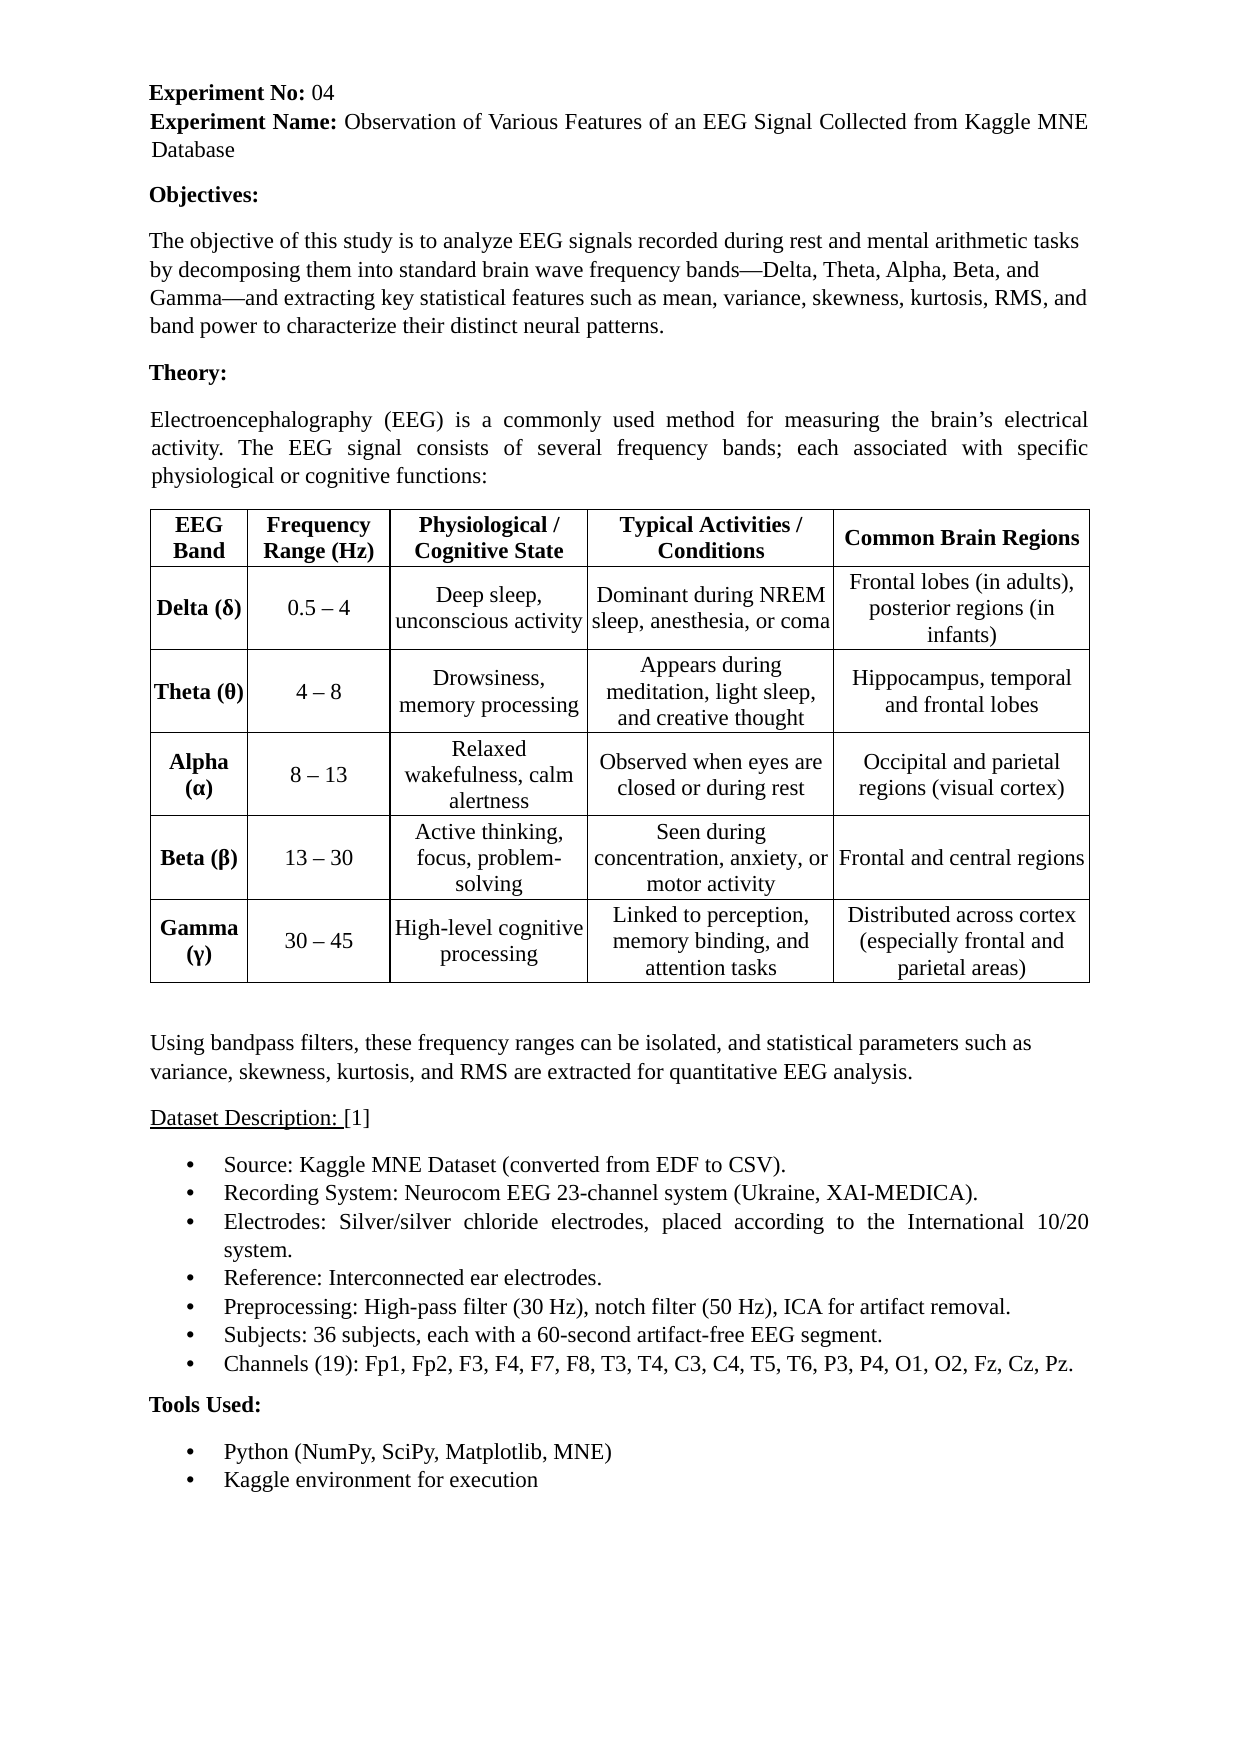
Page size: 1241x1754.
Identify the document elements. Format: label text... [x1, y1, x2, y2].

table_cell 0.5 – 4 [248, 567, 389, 649]
list Subjects: 36 subjects, each with a 60-second artifact-free EEG segment. [186, 1321, 1090, 1348]
list Source: Kaggle MNE Dataset (converted from EDF to CSV). [186, 1151, 1090, 1177]
table_cell Appears during meditation, light sleep, and creative thought [588, 650, 833, 732]
table_cell Drowsiness, memory processing [391, 650, 587, 732]
table_cell Relaxed wakefulness, calm alertness [391, 733, 587, 815]
list Recording System: Neurocom EEG 23-channel system (Ukraine, XAI-MEDICA). [186, 1179, 1090, 1206]
list Kaggle environment for execution [186, 1466, 1090, 1492]
table_header Common Brain Regions [834, 510, 1089, 566]
table_cell Observed when eyes are closed or during rest [588, 733, 833, 815]
text The objective of this study is to analyze EEG signals recorded during rest and mental arithmetic tasks by decomposing them into standard brain wave frequency bands—Delta, Theta, Alpha, Beta, and Gamma—and extracting key statistical features such as mean, variance, skewness, kurtosis, RMS, and band power to characterize their distinct neural patterns. [148, 227, 1090, 339]
subtitle Using bandpass filters, these frequency ranges can be isolated, and statistical parameters such as variance, skewness, kurtosis, and RMS are extracted for quantitative EEG analysis. [150, 1029, 1090, 1084]
table_cell Dominant during NREM sleep, anesthesia, or coma [588, 567, 833, 649]
list Channels (19): Fp1, Fp2, F3, F4, F7, F8, T3, T4, C3, C4, T5, T6, P3, P4, O1, O2, Fz, Cz, Pz. [186, 1350, 1090, 1376]
table_cell Distributed across cortex (especially frontal and parietal areas) [834, 900, 1089, 982]
text Objectives: [148, 181, 1090, 207]
table_cell Frontal lobes (in adults), posterior regions (in infants) [834, 567, 1089, 649]
table_header Typical Activities / Conditions [588, 510, 833, 566]
table_cell Frontal and central regions [834, 816, 1089, 898]
text Electroencephalography (EEG) is a commonly used method for measuring the brain’s electrical activity. The EEG signal consists of several frequency bands; each associated with specific physiological or cognitive functions: [150, 406, 1090, 488]
table_cell Gamma (γ) [151, 900, 247, 982]
table_cell Alpha (α) [151, 733, 247, 815]
table_cell 4 – 8 [248, 650, 389, 732]
table_cell 13 – 30 [248, 816, 389, 898]
list Electrodes: Silver/silver chloride electrodes, placed according to the International 10/20 system. [186, 1208, 1090, 1262]
text Tools Used: [148, 1391, 1090, 1417]
text Experiment Name: Observation of Various Features of an EEG Signal Collected from Kaggle MNE Database [150, 108, 1090, 162]
table_cell 8 – 13 [248, 733, 389, 815]
table_cell Occipital and parietal regions (visual cortex) [834, 733, 1089, 815]
list Preprocessing: High-pass filter (30 Hz), notch filter (50 Hz), ICA for artifact removal. [186, 1293, 1090, 1319]
table_cell Deep sleep, unconscious activity [391, 567, 587, 649]
table_cell High-level cognitive processing [391, 900, 587, 982]
table_header EEG Band [151, 510, 247, 566]
table_cell Beta (β) [151, 816, 247, 898]
table_cell 30 – 45 [248, 900, 389, 982]
table_header Physiological / Cognitive State [391, 510, 587, 566]
table_cell Seen during concentration, anxiety, or motor activity [588, 816, 833, 898]
table_cell Theta (θ) [151, 650, 247, 732]
table_cell Delta (δ) [151, 567, 247, 649]
table_header Frequency Range (Hz) [248, 510, 389, 566]
list Python (NumPy, SciPy, Matplotlib, MNE) [186, 1438, 1090, 1464]
table_cell Hippocampus, temporal and frontal lobes [834, 650, 1089, 732]
subtitle Dataset Description: [1] [150, 1104, 1090, 1131]
table_cell Active thinking, focus, problem-solving [391, 816, 587, 898]
table_cell Linked to perception, memory binding, and attention tasks [588, 900, 833, 982]
text Theory: [148, 359, 1090, 386]
list Reference: Interconnected ear electrodes. [186, 1264, 1090, 1291]
text Experiment No: 04 [148, 79, 1090, 106]
